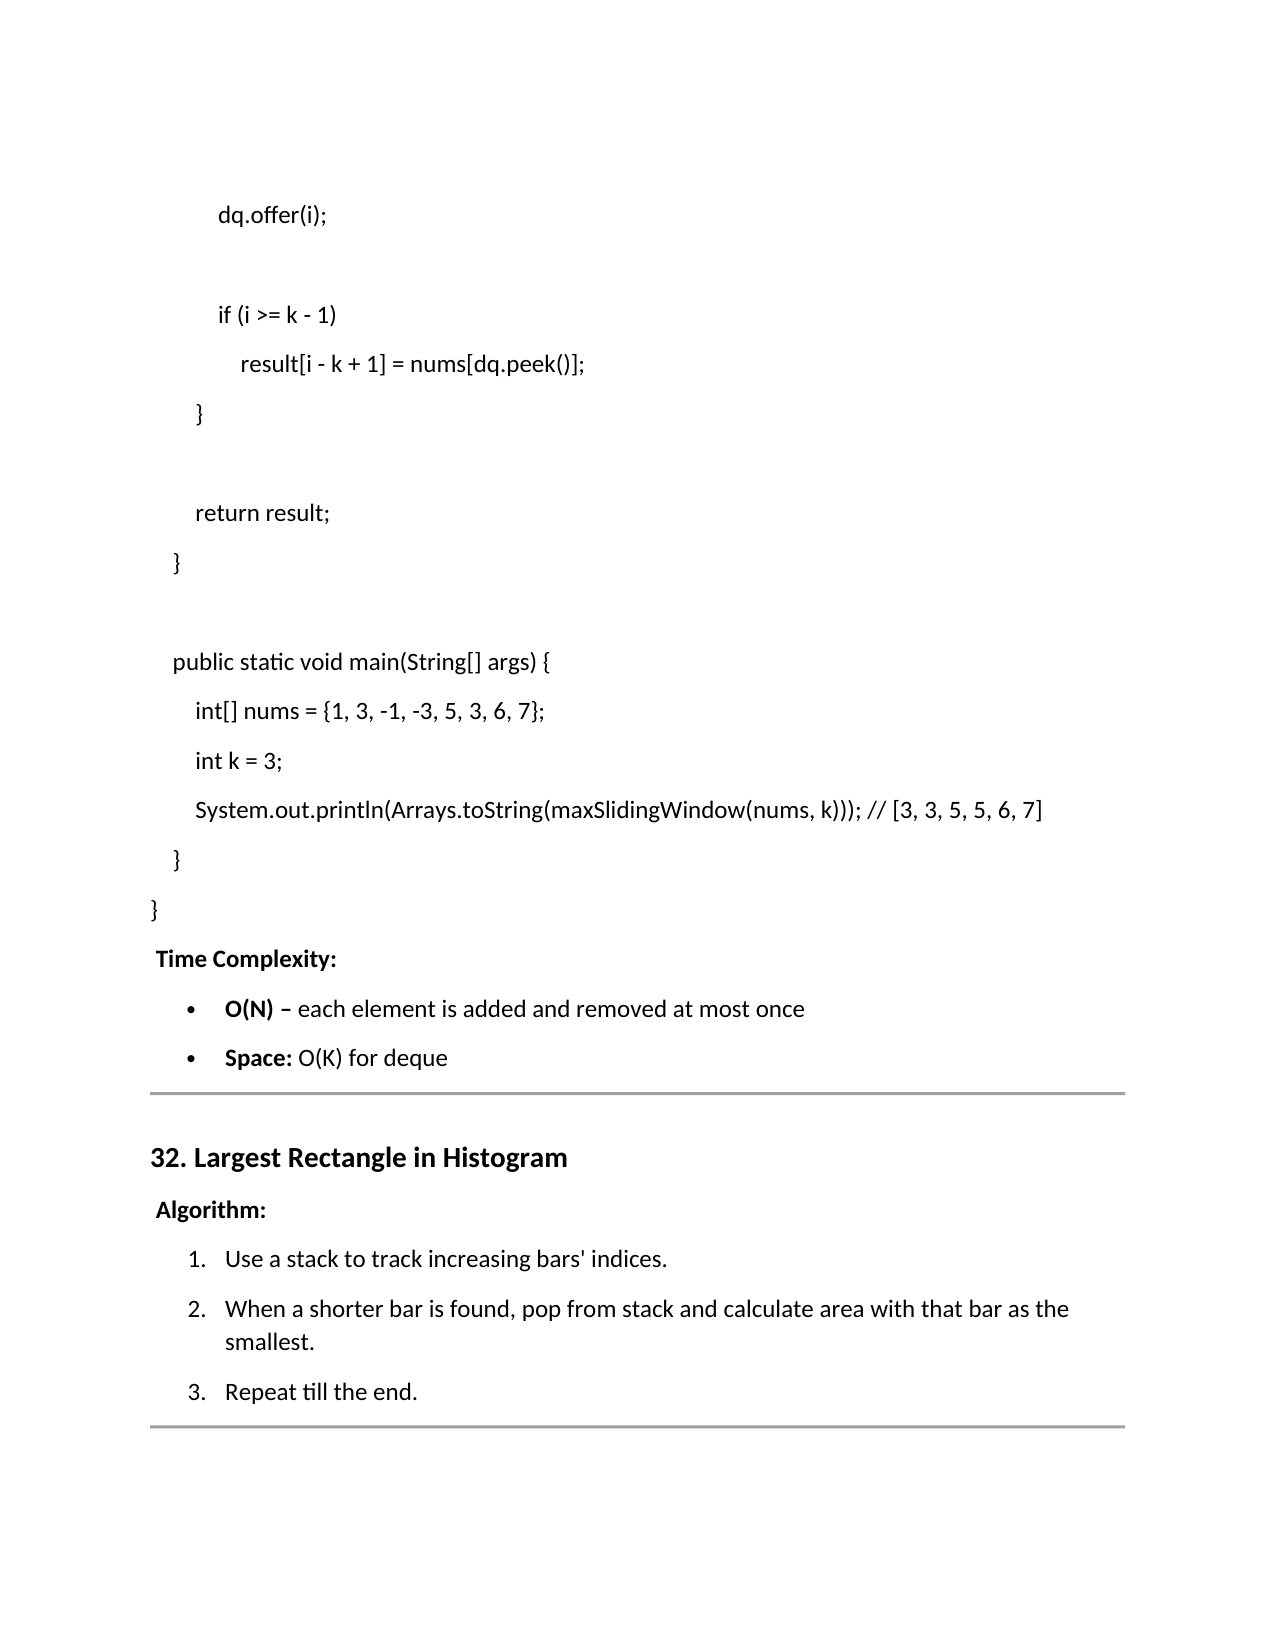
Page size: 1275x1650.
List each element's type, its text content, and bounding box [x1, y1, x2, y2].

text int k = 3; [150, 745, 1125, 776]
text return result; [150, 497, 1125, 528]
list O(N) – each element is added and removed at most once [187, 993, 1125, 1023]
text dq.offer(i); [150, 199, 1125, 230]
text } [150, 894, 1125, 924]
list Use a stack to track increasing bars' indices. [187, 1244, 1125, 1274]
text int[] nums = {1, 3, -1, -3, 5, 3, 6, 7}; [150, 695, 1125, 726]
text Time Complexity: [150, 943, 1125, 974]
text Algorithm: [150, 1194, 1125, 1224]
text } [150, 844, 1125, 875]
text } [150, 547, 1125, 577]
text } [150, 398, 1125, 428]
text public static void main(String[] args) { [150, 646, 1125, 676]
text System.out.println(Arrays.toString(maxSlidingWindow(nums, k))); // [3, 3, 5, 5, 6, 7] [150, 794, 1125, 825]
list Repeat till the end. [187, 1376, 1125, 1406]
list Space: O(K) for deque [187, 1042, 1125, 1073]
text result[i - k + 1] = nums[dq.peek()]; [150, 348, 1125, 379]
text 32. Largest Rectangle in Histogram [150, 1139, 1125, 1174]
text if (i >= k - 1) [150, 299, 1125, 329]
list When a shorter bar is found, pop from stack and calculate area with that bar as the smallest. [187, 1293, 1125, 1357]
